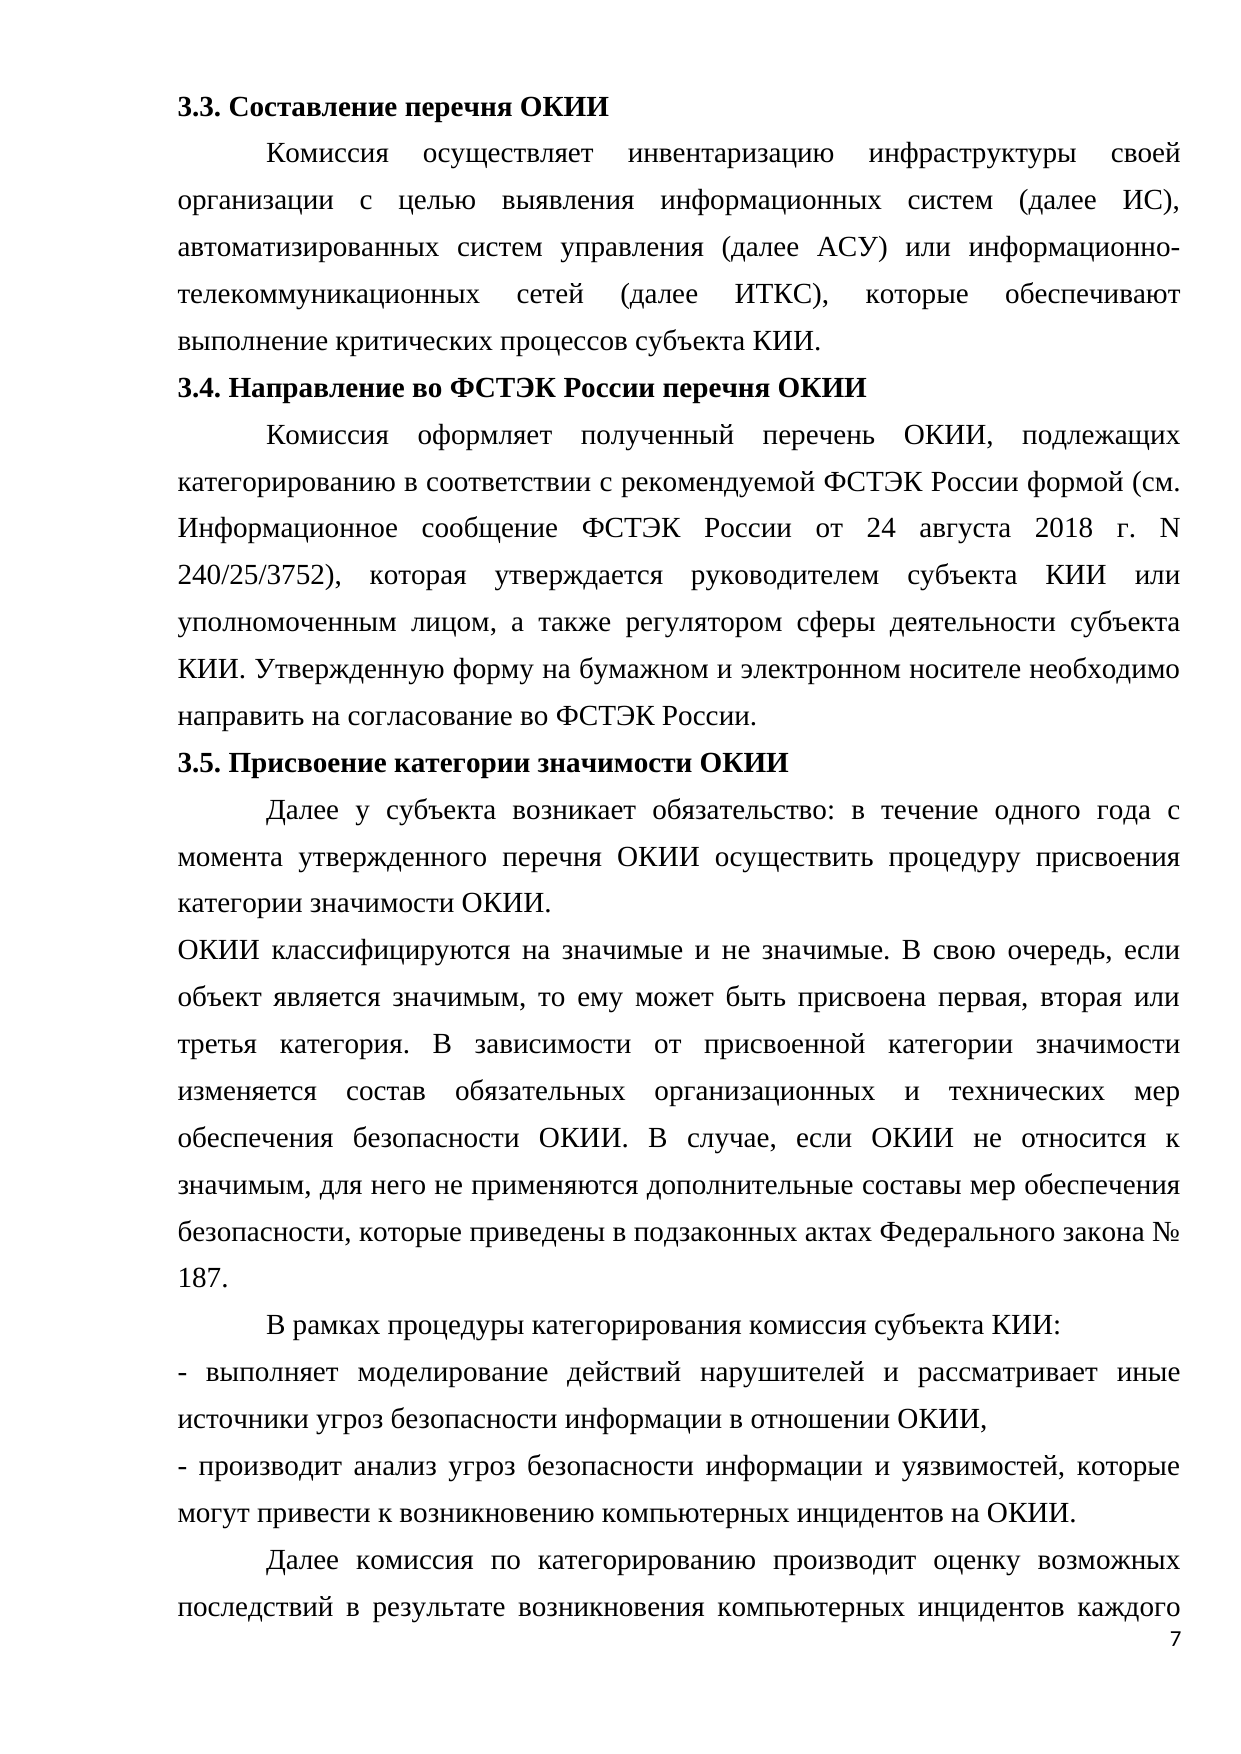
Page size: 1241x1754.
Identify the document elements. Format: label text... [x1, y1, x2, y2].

text 3.5. Присвоение категории значимости ОКИИ [177, 745, 1181, 778]
text Комиссия оформляет полученный перечень ОКИИ, подлежащих категорированию в соответствии с рекомендуемой ФСТЭК России формой (см. Информационное сообщение ФСТЭК России от 24 августа 2018 г. N 240/25/3752), которая утверждается руководителем субъекта КИИ или уполномоченным лицом, а также регулятором сферы деятельности субъекта КИИ. Утвержденную форму на бумажном и электронном носителе необходимо направить на согласование во ФСТЭК России. [177, 417, 1181, 732]
text - производит анализ угроз безопасности информации и уязвимостей, которые могут привести к возникновению компьютерных инцидентов на ОКИИ. [177, 1448, 1181, 1528]
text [177, 1542, 1181, 1622]
text 3.3. Составление перечня ОКИИ [177, 89, 1181, 122]
text В рамках процедуры категорирования комиссия субъекта КИИ: [177, 1307, 1181, 1341]
text Далее у субъекта возникает обязательство: в течение одного года с момента утвержденного перечня ОКИИ осуществить процедуру присвоения категории значимости ОКИИ. [177, 792, 1181, 919]
text Комиссия осуществляет инвентаризацию инфраструктуры своей организации с целью выявления информационных систем (далее ИС), автоматизированных систем управления (далее АСУ) или информационно-телекоммуникационных сетей (далее ИТКС), которые обеспечивают выполнение критических процессов субъекта КИИ. [177, 136, 1181, 357]
text 3.4. Направление во ФСТЭК России перечня ОКИИ [177, 370, 1181, 403]
text ОКИИ классифицируются на значимые и не значимые. В свою очередь, если объект является значимым, то ему может быть присвоена первая, вторая или третья категория. В зависимости от присвоенной категории значимости изменяется состав обязательных организационных и технических мер обеспечения безопасности ОКИИ. В случае, если ОКИИ не относится к значимым, для него не применяются дополнительные составы мер обеспечения безопасности, которые приведены в подзаконных актах Федерального закона № 187. [177, 932, 1181, 1294]
text - выполняет моделирование действий нарушителей и рассматривает иные источники угроз безопасности информации в отношении ОКИИ, [177, 1354, 1181, 1435]
